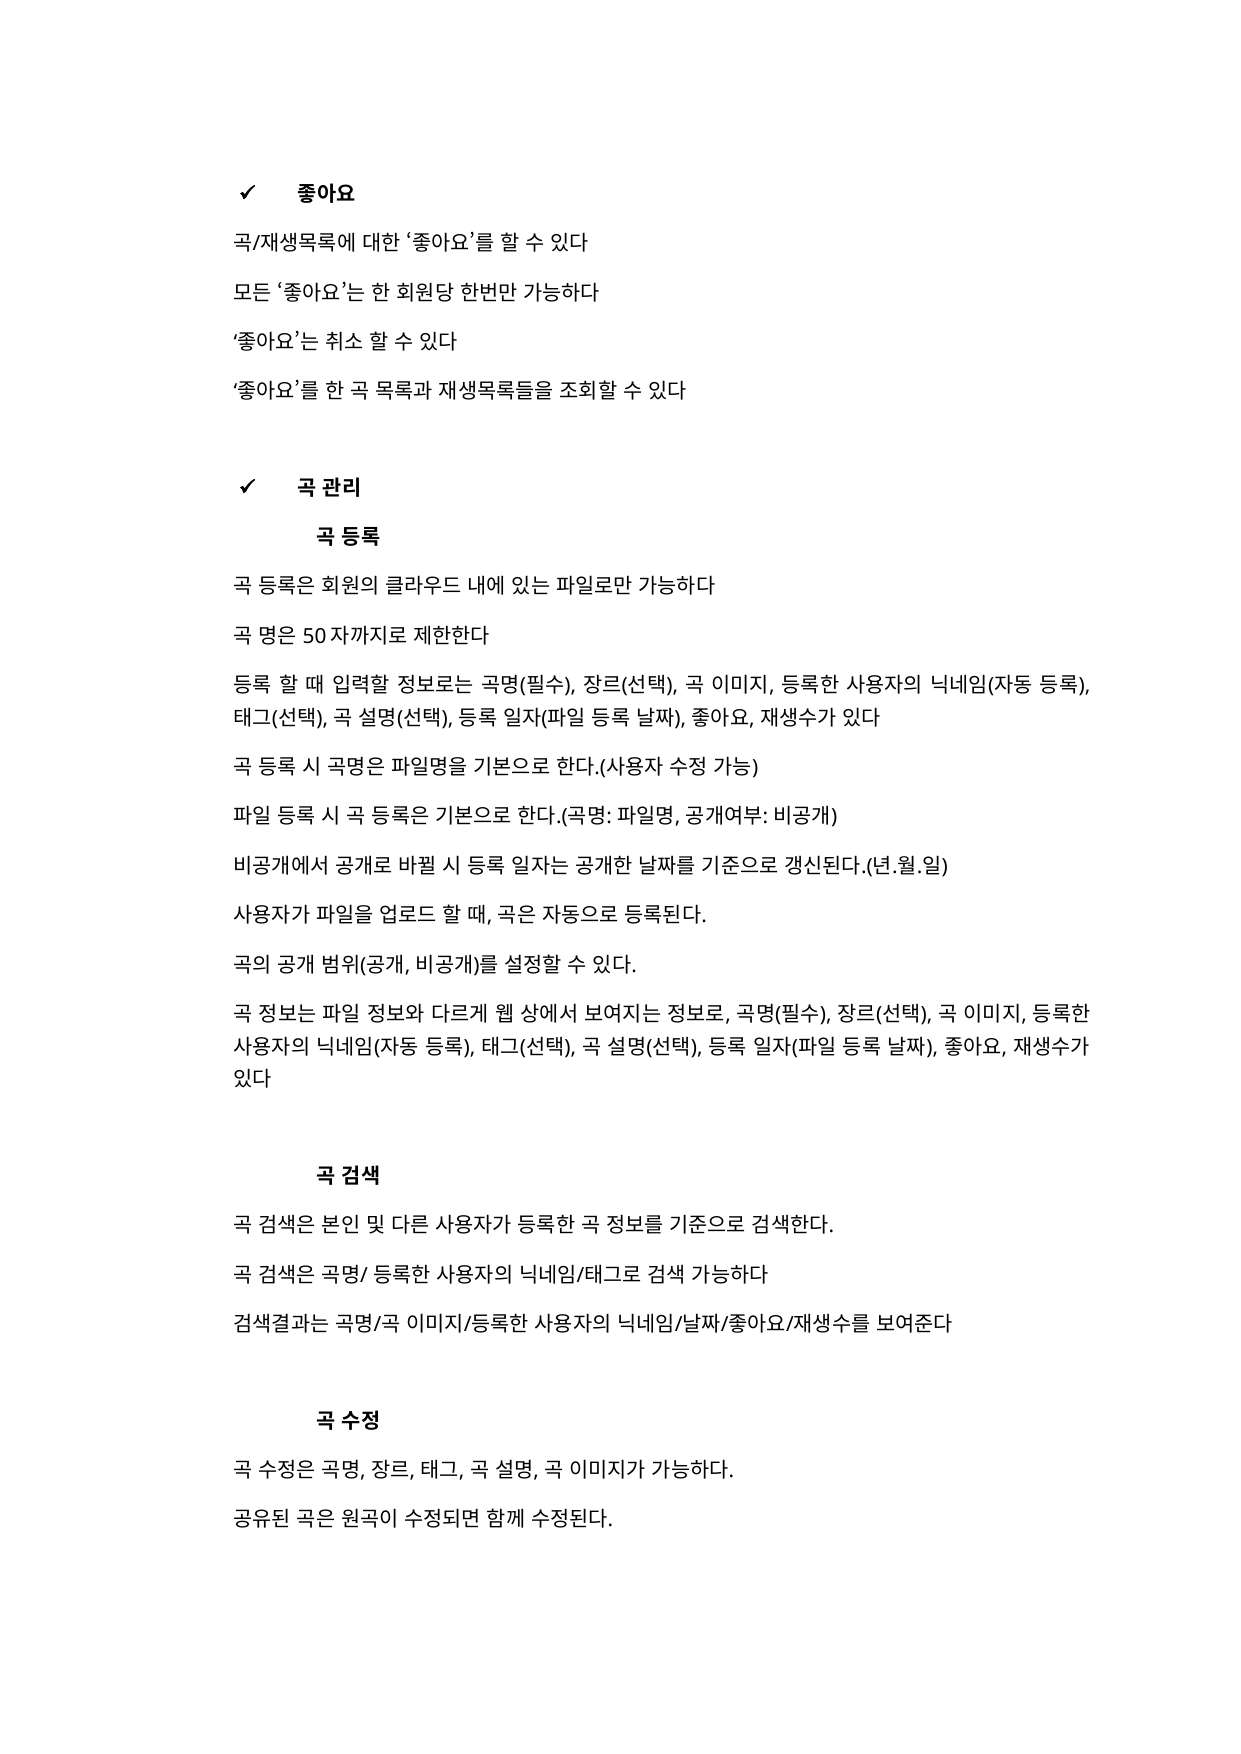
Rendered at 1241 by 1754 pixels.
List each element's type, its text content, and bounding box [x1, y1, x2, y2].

list ‘좋아요’를 한 곡 목록과 재생목록들을 조회할 수 있다 [233, 374, 1090, 405]
text 곡의 공개 범위(공개, 비공개)를 설정할 수 있다. [233, 948, 1090, 978]
list 곡 등록 시 곡명은 파일명을 기본으로 한다.(사용자 수정 가능) [233, 750, 1090, 781]
text 곡 검색 [150, 1159, 1090, 1189]
text 검색결과는 곡명/곡 이미지/등록한 사용자의 닉네임/날짜/좋아요/재생수를 보여준다 [233, 1307, 1090, 1338]
list 곡 정보는 파일 정보와 다르게 웹 상에서 보여지는 정보로, 곡명(필수), 장르(선택), 곡 이미지, 등록한 사용자의 닉네임(자동 등록), 태그(선택), 곡 설명(선택), 등록 일자(파일 등록 날짜), 좋아요, 재생수가 있다 [233, 997, 1090, 1093]
list 파일 등록 시 곡 등록은 기본으로 한다.(곡명: 파일명, 공개여부: 비공개) [233, 800, 1090, 830]
list 좋아요 [239, 177, 1090, 207]
text 곡 수정 [150, 1404, 1090, 1434]
list 곡 관리 [239, 471, 1090, 501]
text 곡 검색은 곡명/ 등록한 사용자의 닉네임/태그로 검색 가능하다 [233, 1258, 1090, 1288]
list ‘좋아요’는 취소 할 수 있다 [233, 325, 1090, 355]
text 곡 명은 50자까지로 제한한다 [150, 619, 1090, 649]
text 곡 등록은 회원의 클라우드 내에 있는 파일로만 가능하다 [150, 570, 1090, 600]
list 등록 할 때 입력할 정보로는 곡명(필수), 장르(선택), 곡 이미지, 등록한 사용자의 닉네임(자동 등록), 태그(선택), 곡 설명(선택), 등록 일자(파일 등록 날짜), 좋아요, 재생수가 있다 [233, 668, 1090, 731]
list 곡/재생목록에 대한 ‘좋아요’를 할 수 있다 [233, 226, 1090, 257]
list 모든 ‘좋아요’는 한 회원당 한번만 가능하다 [233, 276, 1090, 306]
text 사용자가 파일을 업로드 할 때, 곡은 자동으로 등록된다. [233, 898, 1090, 929]
text 공유된 곡은 원곡이 수정되면 함께 수정된다. [233, 1503, 1090, 1533]
text 곡 수정은 곡명, 장르, 태그, 곡 설명, 곡 이미지가 가능하다. [233, 1453, 1090, 1483]
text 곡 검색은 본인 및 다른 사용자가 등록한 곡 정보를 기준으로 검색한다. [233, 1208, 1090, 1239]
list 비공개에서 공개로 바뀔 시 등록 일자는 공개한 날짜를 기준으로 갱신된다.(년.월.일) [233, 849, 1090, 879]
text 곡 등록 [150, 520, 1090, 551]
